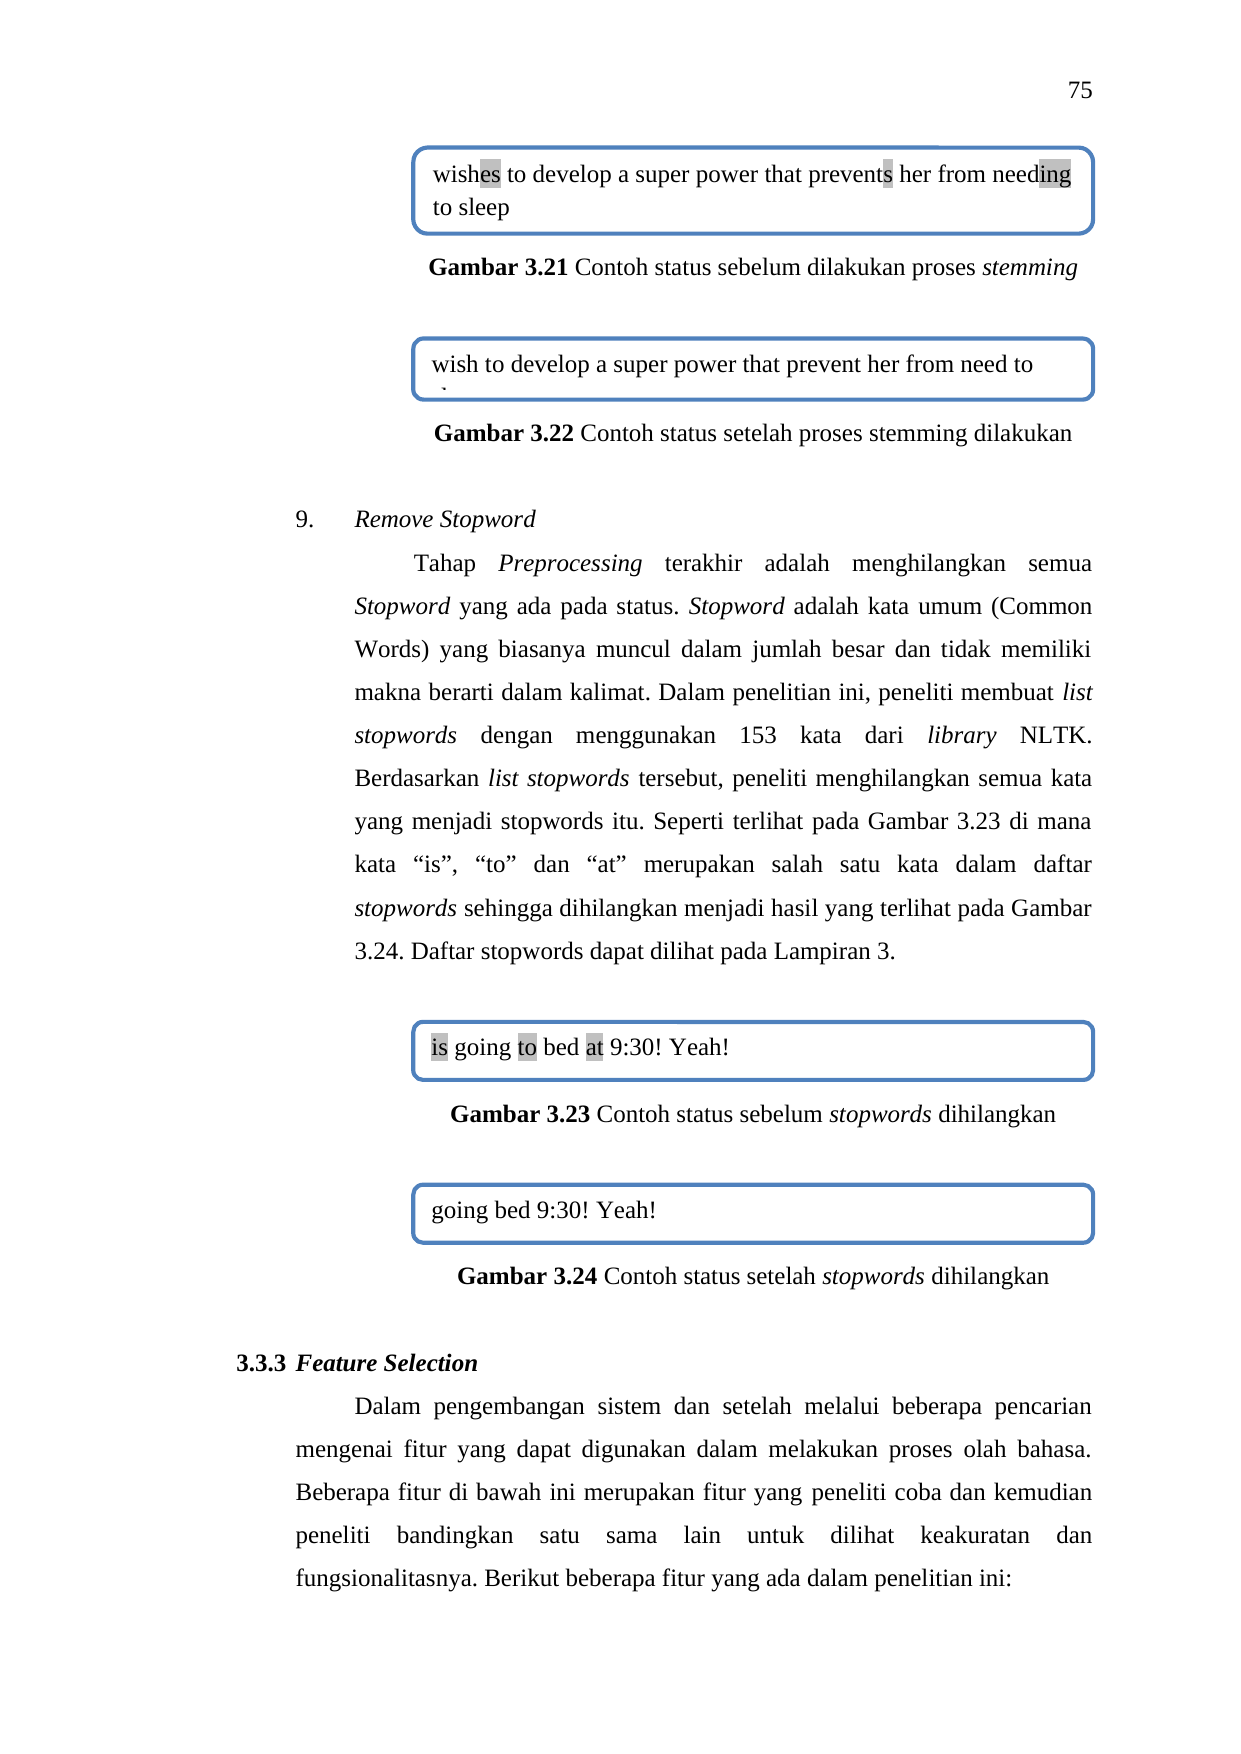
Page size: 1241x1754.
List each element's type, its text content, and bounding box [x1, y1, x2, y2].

list 3.3.3 Feature Selection [236, 1348, 1092, 1376]
list Gambar 3.24 Contoh status setelah stopwords dihilangkan [369, 1261, 1092, 1290]
list Gambar 3.23 Contoh status sebelum stopwords dihilangkan [369, 1099, 1092, 1127]
list Gambar 3.21 Contoh status sebelum dilakukan proses stemming [369, 252, 1092, 281]
list Tahap Preprocessing terakhir adalah menghilangkan semua Stopword yang ada pada status. Stopword adalah kata umum (Common Words) yang biasanya muncul dalam jumlah besar dan tidak memiliki makna berarti dalam kalimat. Dalam penelitian ini, peneliti membuat list stopwords dengan menggunakan 153 kata dari library NLTK. Berdasarkan list stopwords tersebut, peneliti menghilangkan semua kata yang menjadi stopwords itu. Seperti terlihat pada Gambar 3.23 di mana kata “is”, “to” dan “at” merupakan salah satu kata dalam daftar stopwords sehingga dihilangkan menjadi hasil yang terlihat pada Gambar 3.24. Daftar stopwords dapat dilihat pada Lampiran 3. [354, 548, 1092, 964]
list Gambar 3.22 Contoh status setelah proses stemming dilakukan [369, 418, 1092, 447]
list Remove Stopword [295, 504, 1092, 533]
text Dalam pengembangan sistem dan setelah melalui beberapa pencarian mengenai fitur yang dapat digunakan dalam melakukan proses olah bahasa. Beberapa fitur di bawah ini merupakan fitur yang peneliti coba dan kemudian peneliti bandingkan satu sama lain untuk dilihat keakuratan dan fungsionalitasnya. Berikut beberapa fitur yang ada dalam penelitian ini: [295, 1391, 1092, 1592]
